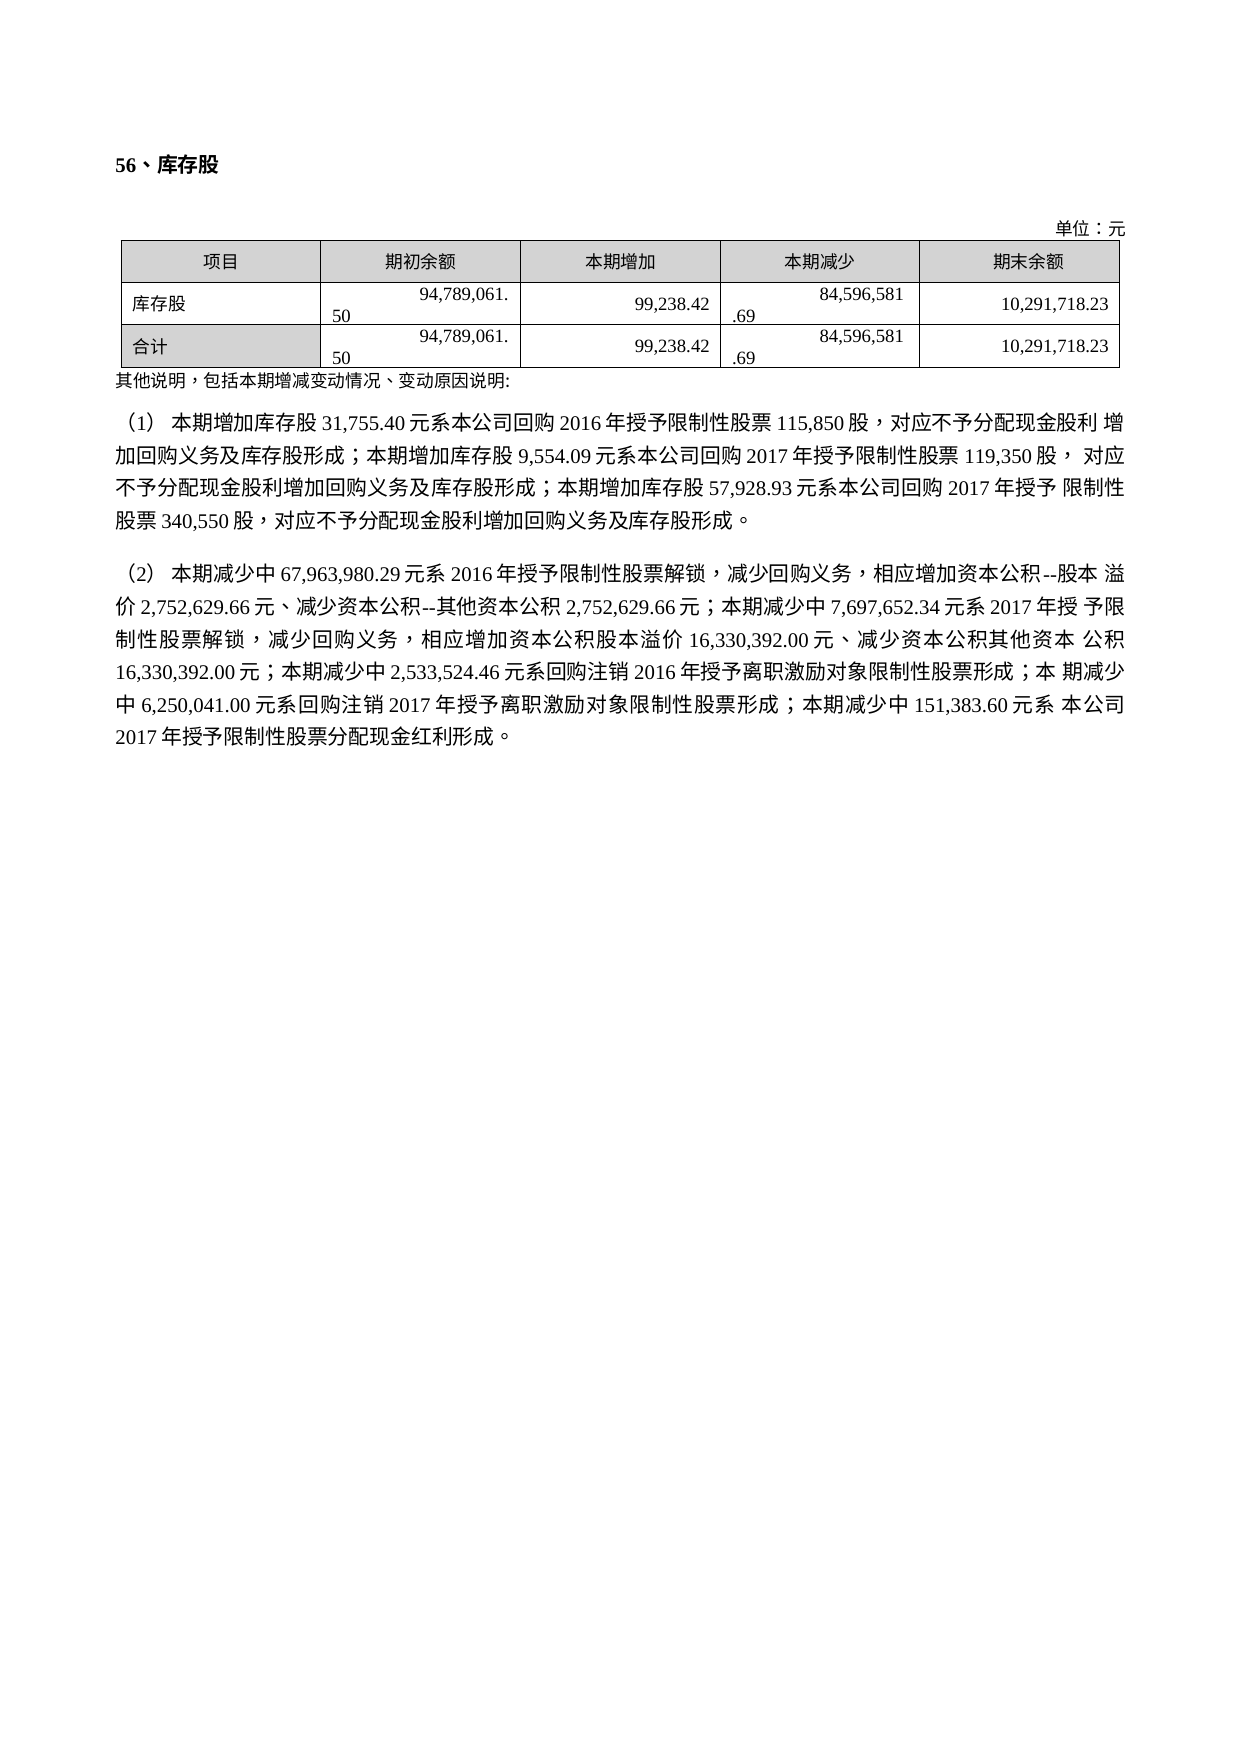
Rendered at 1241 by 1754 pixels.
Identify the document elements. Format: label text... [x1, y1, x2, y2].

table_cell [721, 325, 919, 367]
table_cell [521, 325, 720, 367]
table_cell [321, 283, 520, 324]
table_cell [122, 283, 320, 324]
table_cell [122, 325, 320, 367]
text （1） 本期增加库存股31,755.40元系本公司回购2016年授予限制性股票115,850股，对应不予分配现金股利 增加回购义务及库存股形成；本期增加库存股9,554.09元系本公司回购2017年授予限制性股票119,350股， 对应不予分配现金股利增加回购义务及库存股形成；本期增加库存股57,928.93元系本公司回购2017年授予 限制性股票340,550股，对应不予分配现金股利增加回购义务及库存股形成。 [115, 405, 1126, 535]
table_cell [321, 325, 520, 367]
text 其他说明，包括本期增减变动情况、变动原因说明: [115, 368, 1126, 392]
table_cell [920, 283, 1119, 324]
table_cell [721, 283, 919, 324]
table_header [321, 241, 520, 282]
subtitle 56、库存股 [115, 150, 1126, 178]
text 单位：元 [115, 216, 1126, 240]
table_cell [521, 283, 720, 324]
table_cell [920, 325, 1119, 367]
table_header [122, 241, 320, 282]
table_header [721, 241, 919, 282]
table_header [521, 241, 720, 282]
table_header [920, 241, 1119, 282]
text （2） 本期减少中67,963,980.29元系2016年授予限制性股票解锁，减少回购义务，相应增加资本公积--股本 溢价2,752,629.66元、减少资本公积--其他资本公积2,752,629.66元；本期减少中7,697,652.34元系2017年授 予限制性股票解锁，减少回购义务，相应增加资本公积股本溢价16,330,392.00元、减少资本公积其他资本 公积16,330,392.00元；本期减少中2,533,524.46元系回购注销2016年授予离职激励对象限制性股票形成；本 期减少中6,250,041.00元系回购注销2017年授予离职激励对象限制性股票形成；本期减少中151,383.60元系 本公司2017年授予限制性股票分配现金红利形成。 [115, 556, 1126, 751]
